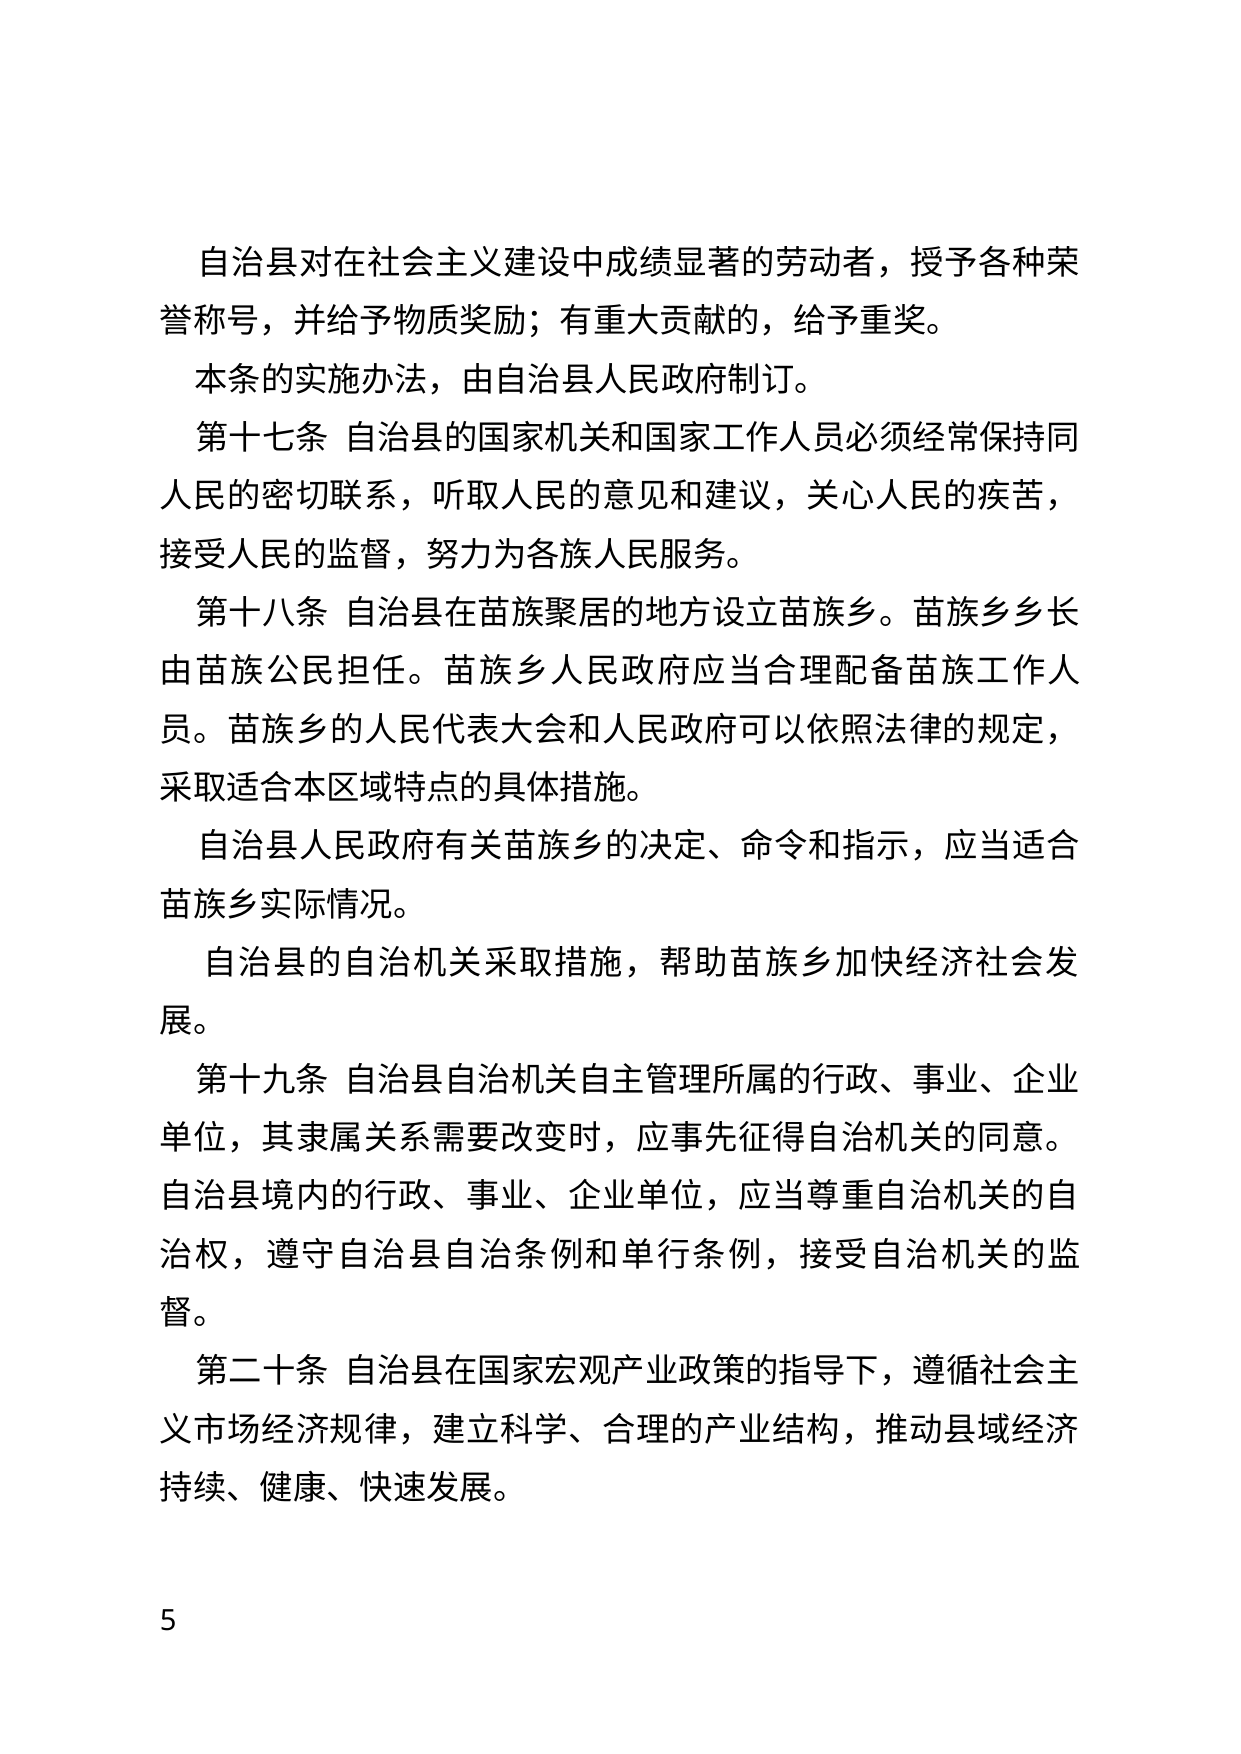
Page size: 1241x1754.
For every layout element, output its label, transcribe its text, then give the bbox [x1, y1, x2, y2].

text 本条的实施办法，由自治县人民政府制订。 [159, 342, 1081, 401]
text 第二十条 自治县在国家宏观产业政策的指导下，遵循社会主义市场经济规律，建立科学、合理的产业结构，推动县域经济持续、健康、快速发展。 [159, 1334, 1081, 1509]
text 第十九条 自治县自治机关自主管理所属的行政、事业、企业单位，其隶属关系需要改变时，应事先征得自治机关的同意。自治县境内的行政、事业、企业单位，应当尊重自治机关的自治权，遵守自治县自治条例和单行条例，接受自治机关的监督。 [159, 1042, 1081, 1334]
text 自治县人民政府有关苗族乡的决定、命令和指示，应当适合苗族乡实际情况。 [159, 809, 1081, 926]
text 第十七条 自治县的国家机关和国家工作人员必须经常保持同人民的密切联系，听取人民的意见和建议，关心人民的疾苦，接受人民的监督，努力为各族人民服务。 [159, 401, 1081, 576]
text 自治县对在社会主义建设中成绩显著的劳动者，授予各种荣誉称号，并给予物质奖励；有重大贡献的，给予重奖。 [159, 226, 1081, 342]
text 自治县的自治机关采取措施，帮助苗族乡加快经济社会发展。 [159, 926, 1081, 1042]
text 第十八条 自治县在苗族聚居的地方设立苗族乡。苗族乡乡长由苗族公民担任。苗族乡人民政府应当合理配备苗族工作人员。苗族乡的人民代表大会和人民政府可以依照法律的规定，采取适合本区域特点的具体措施。 [159, 576, 1081, 809]
